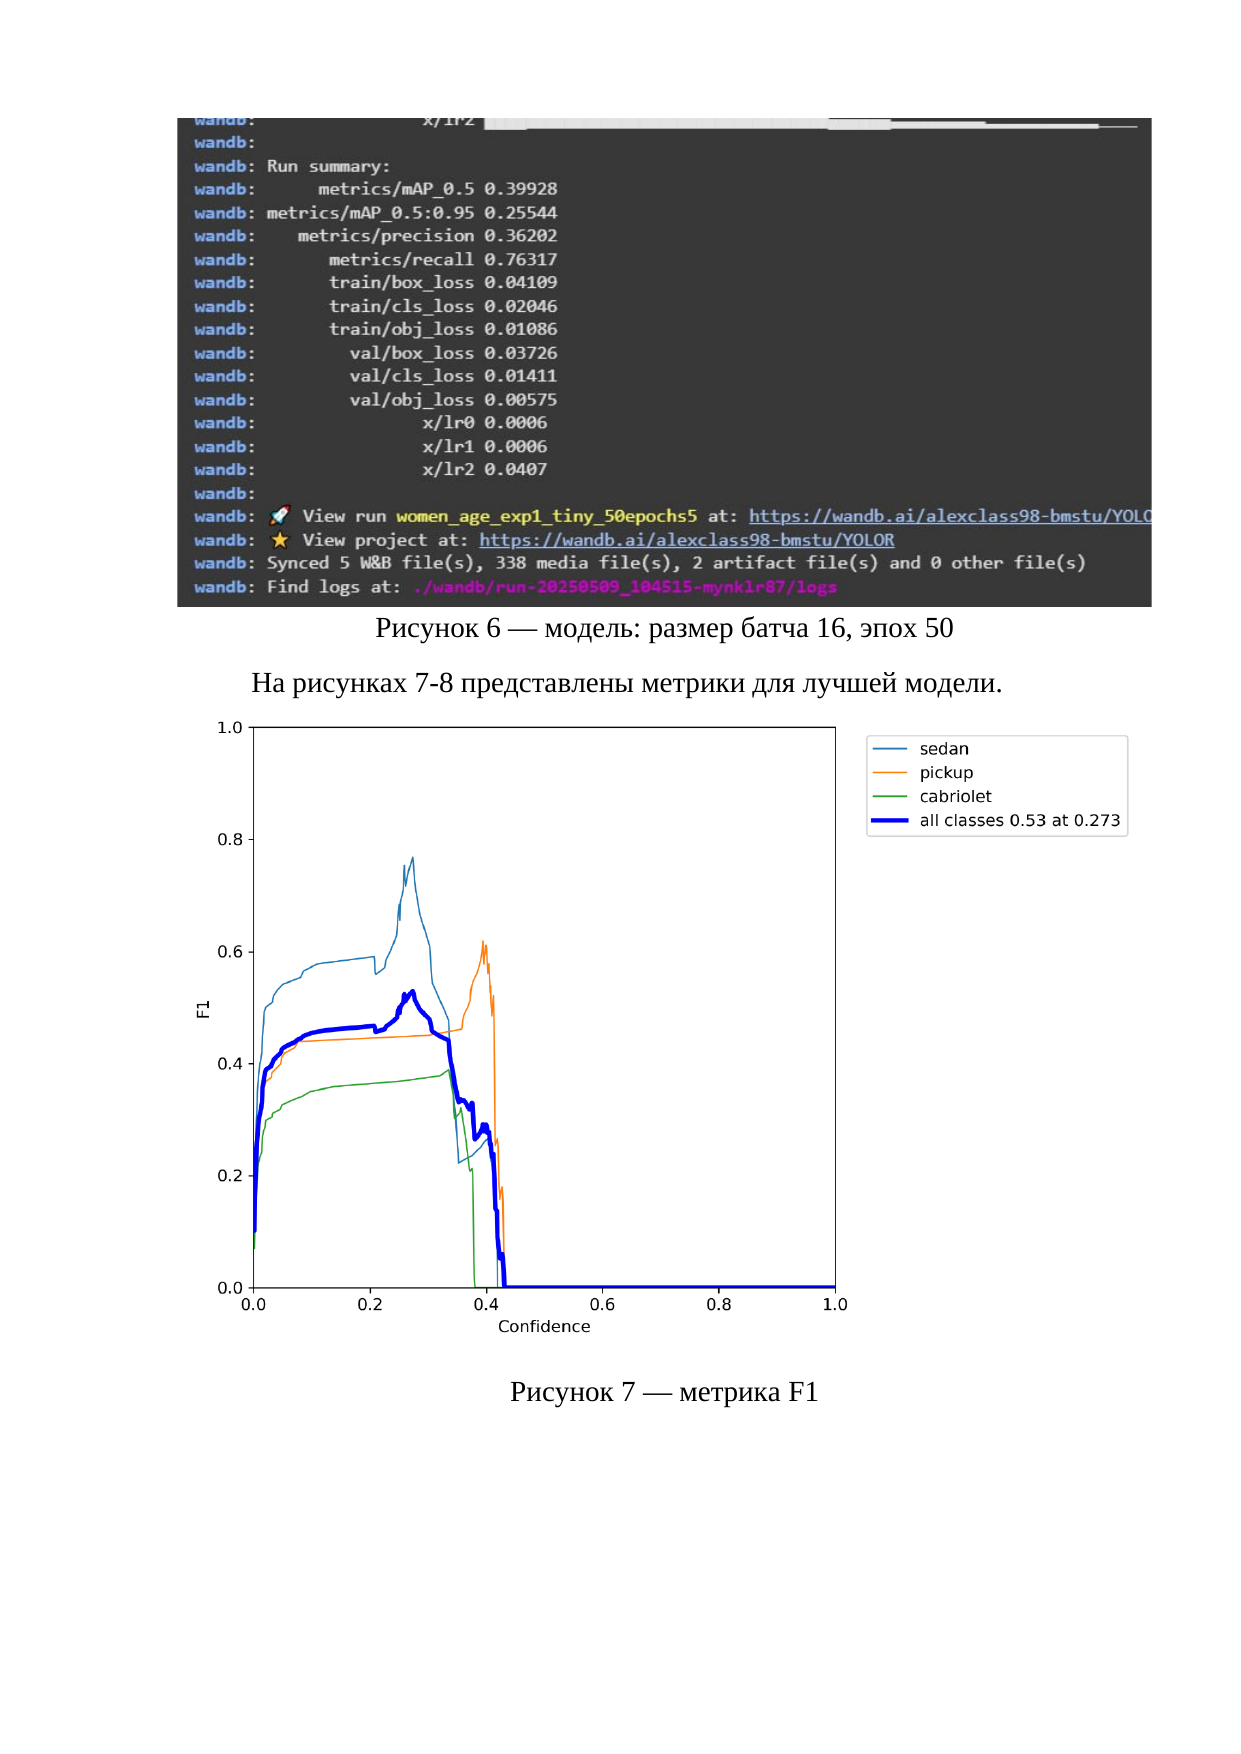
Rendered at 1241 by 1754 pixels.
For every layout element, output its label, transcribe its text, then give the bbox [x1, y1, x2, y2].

text На рисунках 7-8 представлены метрики для лучшей модели. [177, 665, 1152, 698]
picture [177, 118, 1152, 607]
text Рисунок 7 — метрика F1 [177, 1374, 1152, 1407]
text Рисунок 6 — модель: размер батча 16, эпох 50 [177, 610, 1152, 644]
picture [177, 703, 1152, 1353]
